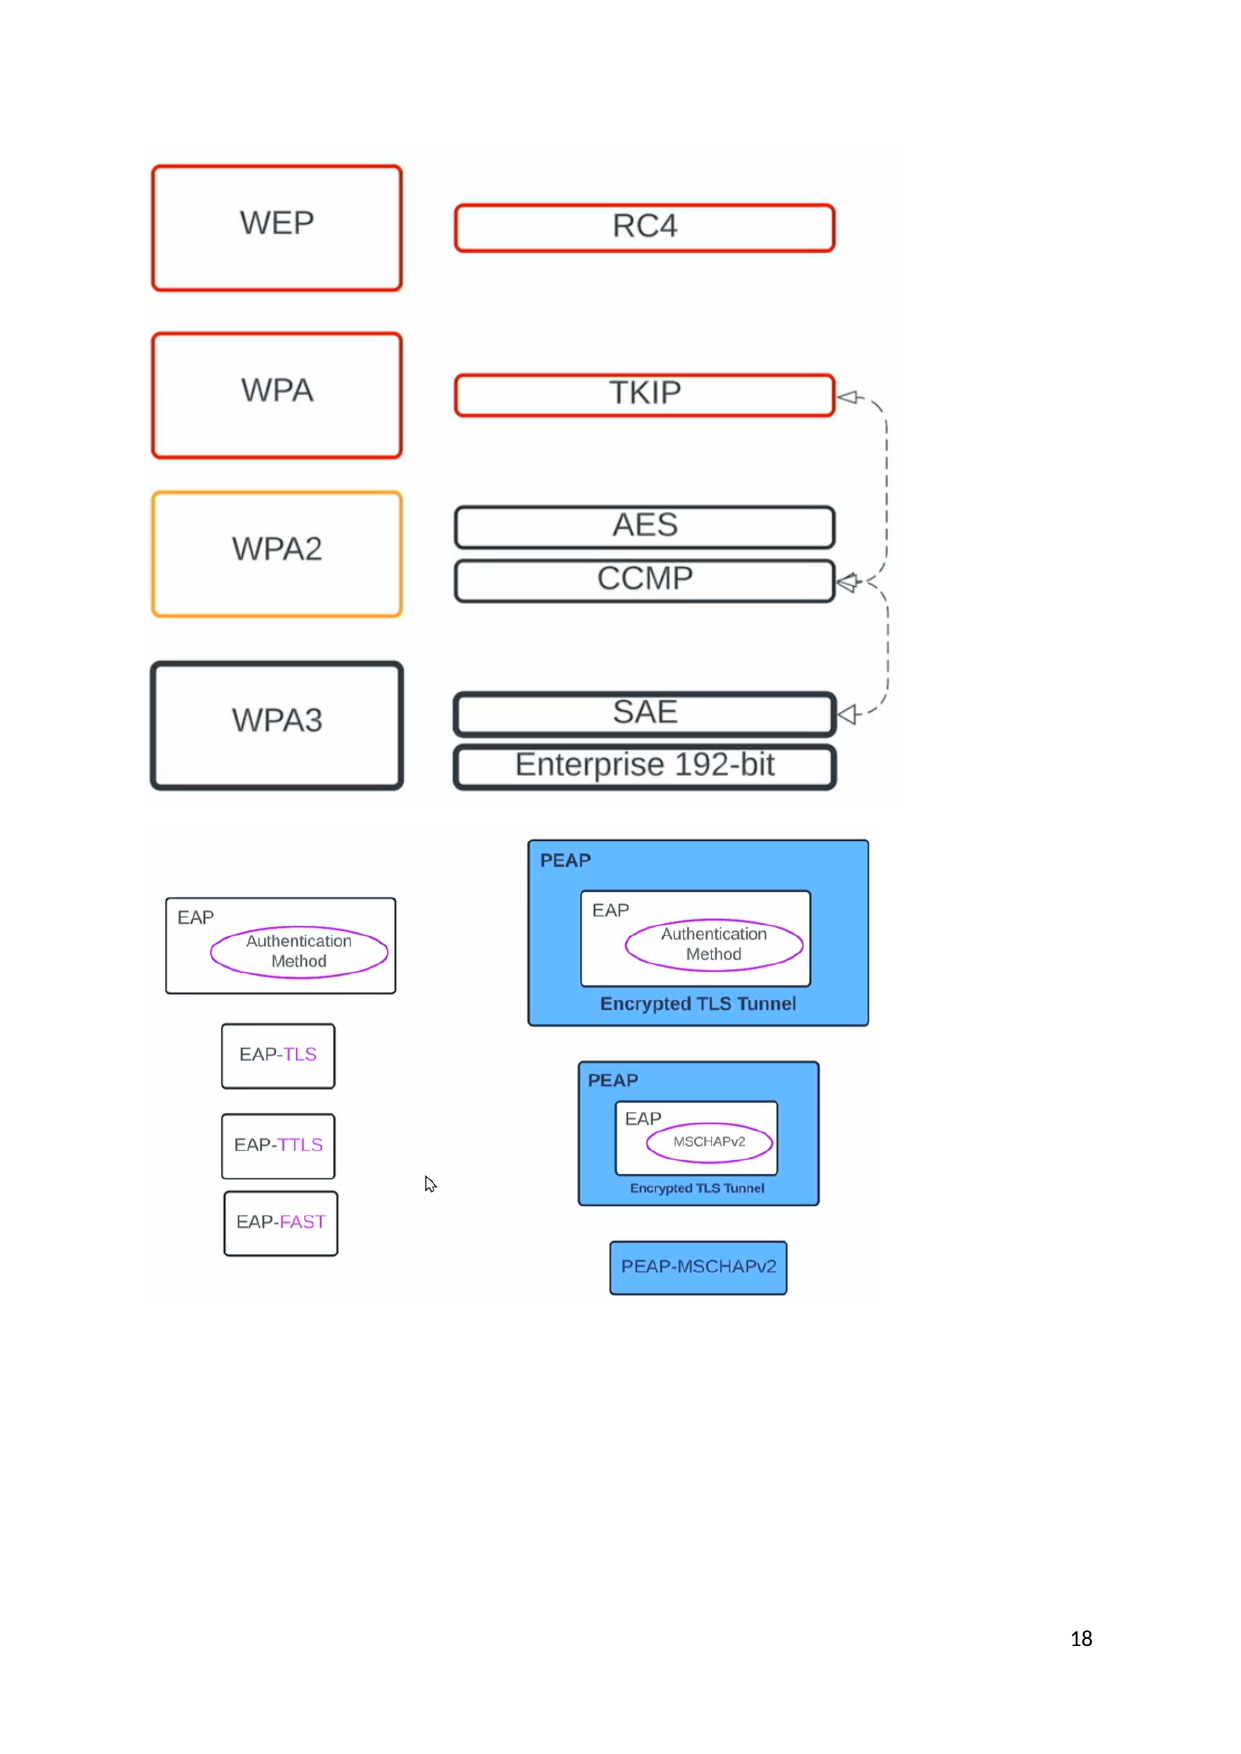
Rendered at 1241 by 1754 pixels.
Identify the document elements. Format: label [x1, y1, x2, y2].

picture [147, 823, 878, 1300]
picture [147, 147, 898, 805]
